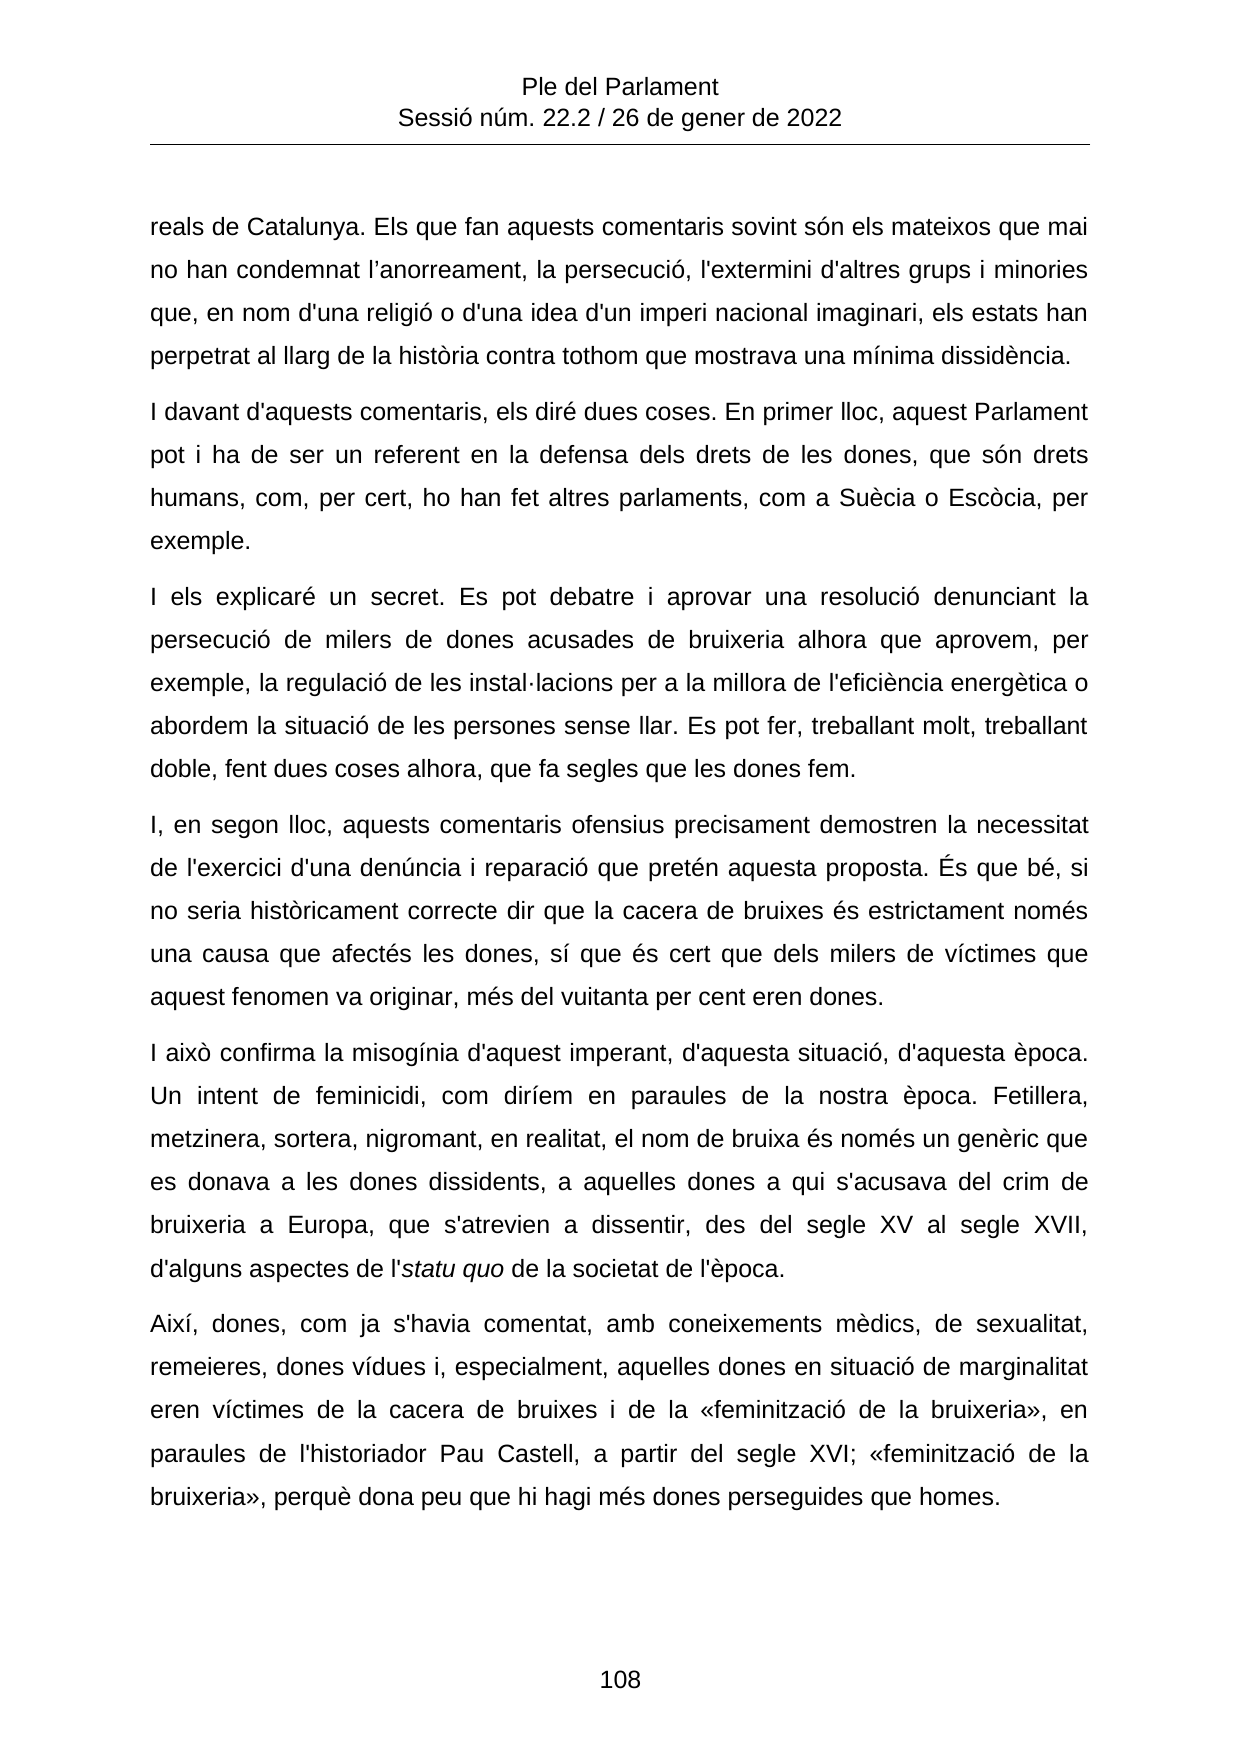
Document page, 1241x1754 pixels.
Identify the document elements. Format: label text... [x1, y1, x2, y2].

text I, en segon lloc, aquests comentaris ofensius precisament demostren la necessitat de l'exercici d'una denúncia i reparació que pretén aquesta proposta. És que bé, si no seria històricament correcte dir que la cacera de bruixes és estrictament només una causa que afectés les dones, sí que és cert que dels milers de víctimes que aquest fenomen va originar, més del vuitanta per cent eren dones. [150, 810, 1090, 1011]
text I això confirma la misogínia d'aquest imperant, d'aquesta situació, d'aquesta època. Un intent de feminicidi, com diríem en paraules de la nostra època. Fetillera, metzinera, sortera, nigromant, en realitat, el nom de bruixa és només un genèric que es donava a les dones dissidents, a aquelles dones a qui s'acusava del crim de bruixeria a Europa, que s'atrevien a dissentir, des del segle XV al segle XVII, d'alguns aspectes de l'statu quo de la societat de l'època. [150, 1038, 1090, 1282]
text Així, dones, com ja s'havia comentat, amb coneixements mèdics, de sexualitat, remeieres, dones vídues i, especialment, aquelles dones en situació de marginalitat eren víctimes de la cacera de bruixes i de la «feminització de la bruixeria», en paraules de l'historiador Pau Castell, a partir del segle XVI; «feminització de la bruixeria», perquè dona peu que hi hagi més dones perseguides que homes. [150, 1309, 1090, 1511]
text I davant d'aquests comentaris, els diré dues coses. En primer lloc, aquest Parlament pot i ha de ser un referent en la defensa dels drets de les dones, que són drets humans, com, per cert, ho han fet altres parlaments, com a Suècia o Escòcia, per exemple. [150, 397, 1090, 555]
text I els explicaré un secret. Es pot debatre i aprovar una resolució denunciant la persecució de milers de dones acusades de bruixeria alhora que aprovem, per exemple, la regulació de les instal·lacions per a la millora de l'eficiència energètica o abordem la situació de les persones sense llar. Es pot fer, treballant molt, treballant doble, fent dues coses alhora, que fa segles que les dones fem. [150, 582, 1090, 783]
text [150, 212, 1090, 370]
